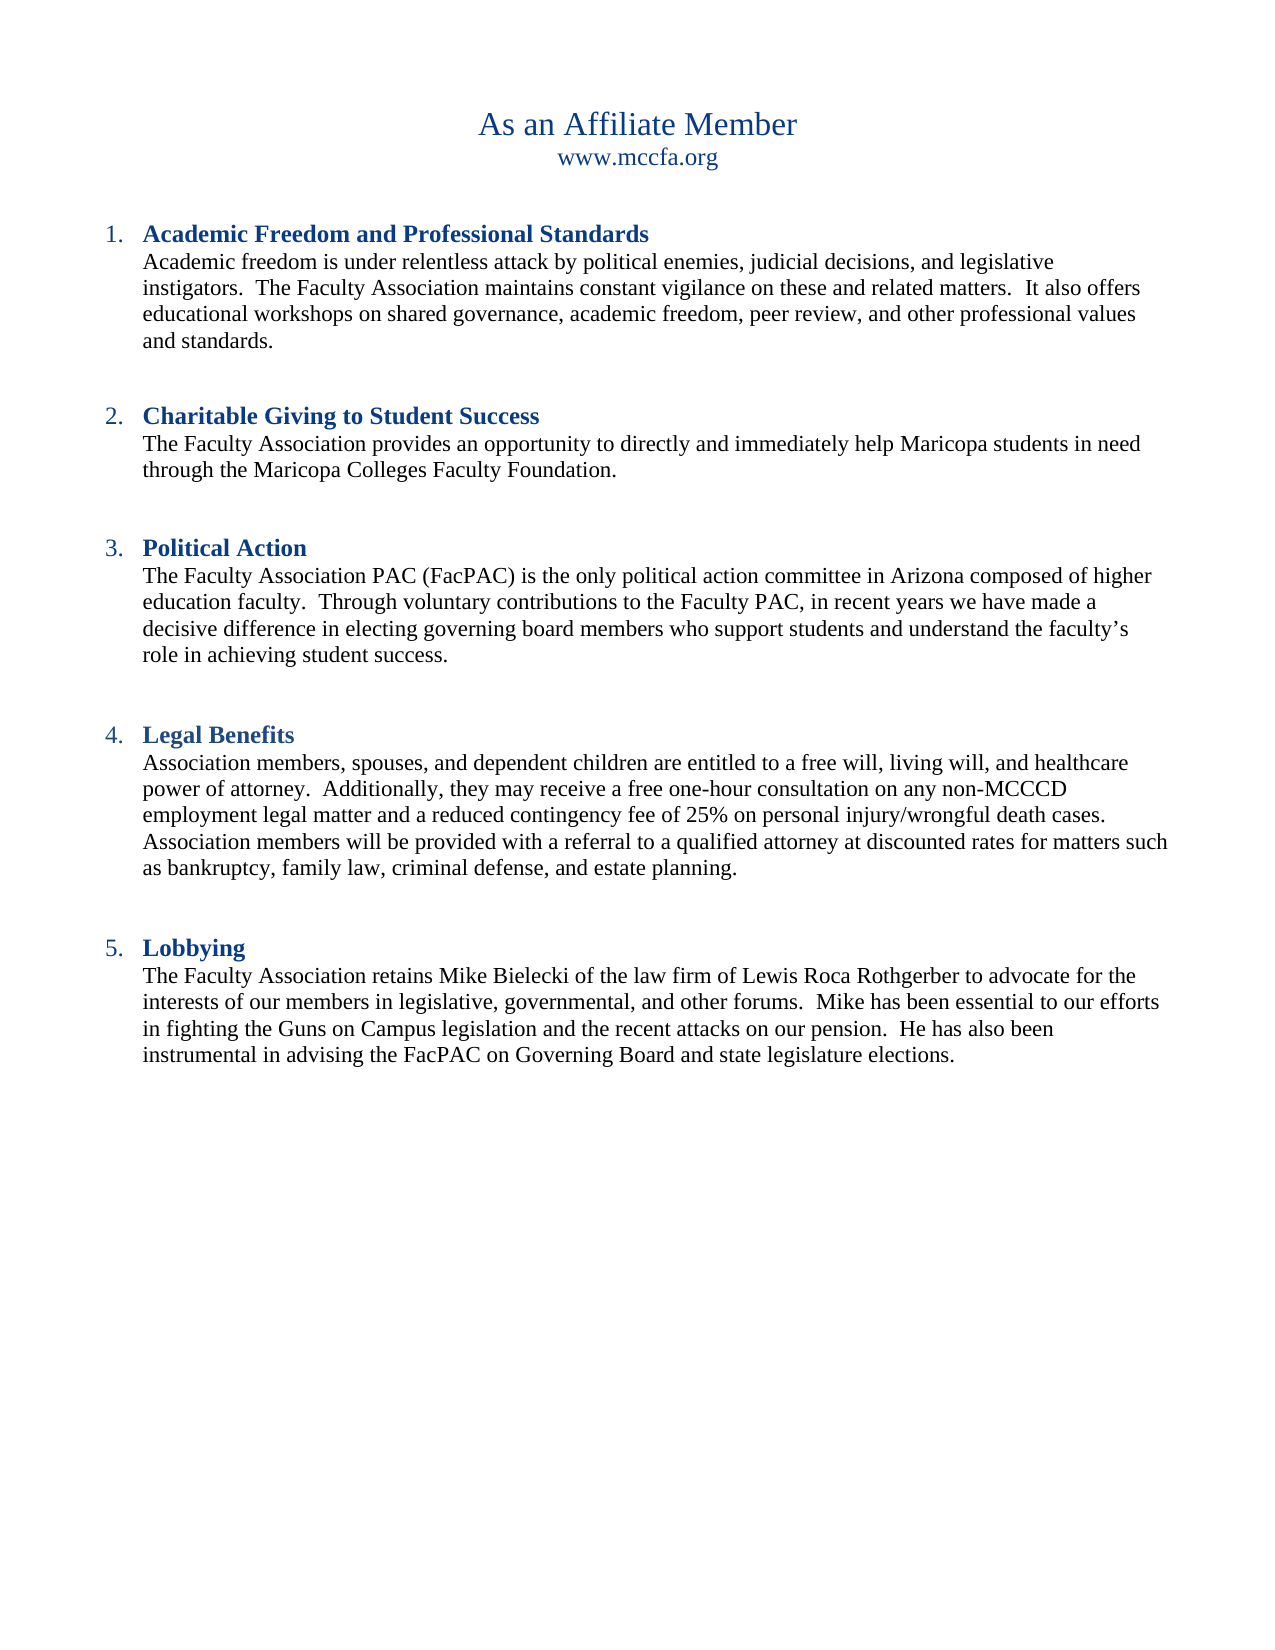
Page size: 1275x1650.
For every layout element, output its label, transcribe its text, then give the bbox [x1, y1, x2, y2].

text 2. Charitable Giving to Student Success [105, 401, 1170, 430]
text 4. Legal Benefits [105, 720, 1170, 749]
text Association members, spouses, and dependent children are entitled to a free will, living will, and healthcare power of attorney. Additionally, they may receive a free one-hour consultation on any non-MCCCD employment legal matter and a reduced contingency fee of 25% on personal injury/wrongful death cases. Association members will be provided with a referral to a qualified attorney at discounted rates for matters such as bankruptcy, family law, criminal defense, and estate planning. [142, 749, 1170, 881]
text The Faculty Association provides an opportunity to directly and immediately help Maricopa students in need through the Maricopa Colleges Faculty Foundation. [105, 430, 1170, 483]
text As an Affiliate Member [105, 104, 1170, 142]
text Academic freedom is under relentless attack by political enemies, judicial decisions, and legislative instigators. The Faculty Association maintains constant vigilance on these and related matters. It also offers educational workshops on shared governance, academic freedom, peer review, and other professional values and standards. [142, 248, 1170, 353]
text 3. Political Action [105, 533, 1170, 562]
text 5. Lobbying [105, 933, 1170, 962]
text The Faculty Association retains Mike Bielecki of the law firm of Lewis Roca Rothgerber to advocate for the interests of our members in legislative, governmental, and other forums. Mike has been essential to our efforts in fighting the Guns on Campus legislation and the recent attacks on our pension. He has also been instrumental in advising the FacPAC on Governing Board and state legislature elections. [142, 962, 1170, 1067]
text www.mccfa.org [105, 142, 1170, 171]
text 1. Academic Freedom and Professional Standards [105, 219, 1170, 248]
text The Faculty Association PAC (FacPAC) is the only political action committee in Arizona composed of higher education faculty. Through voluntary contributions to the Faculty PAC, in recent years we have made a decisive difference in electing governing board members who support students and understand the faculty’s role in achieving student success. [142, 562, 1170, 667]
